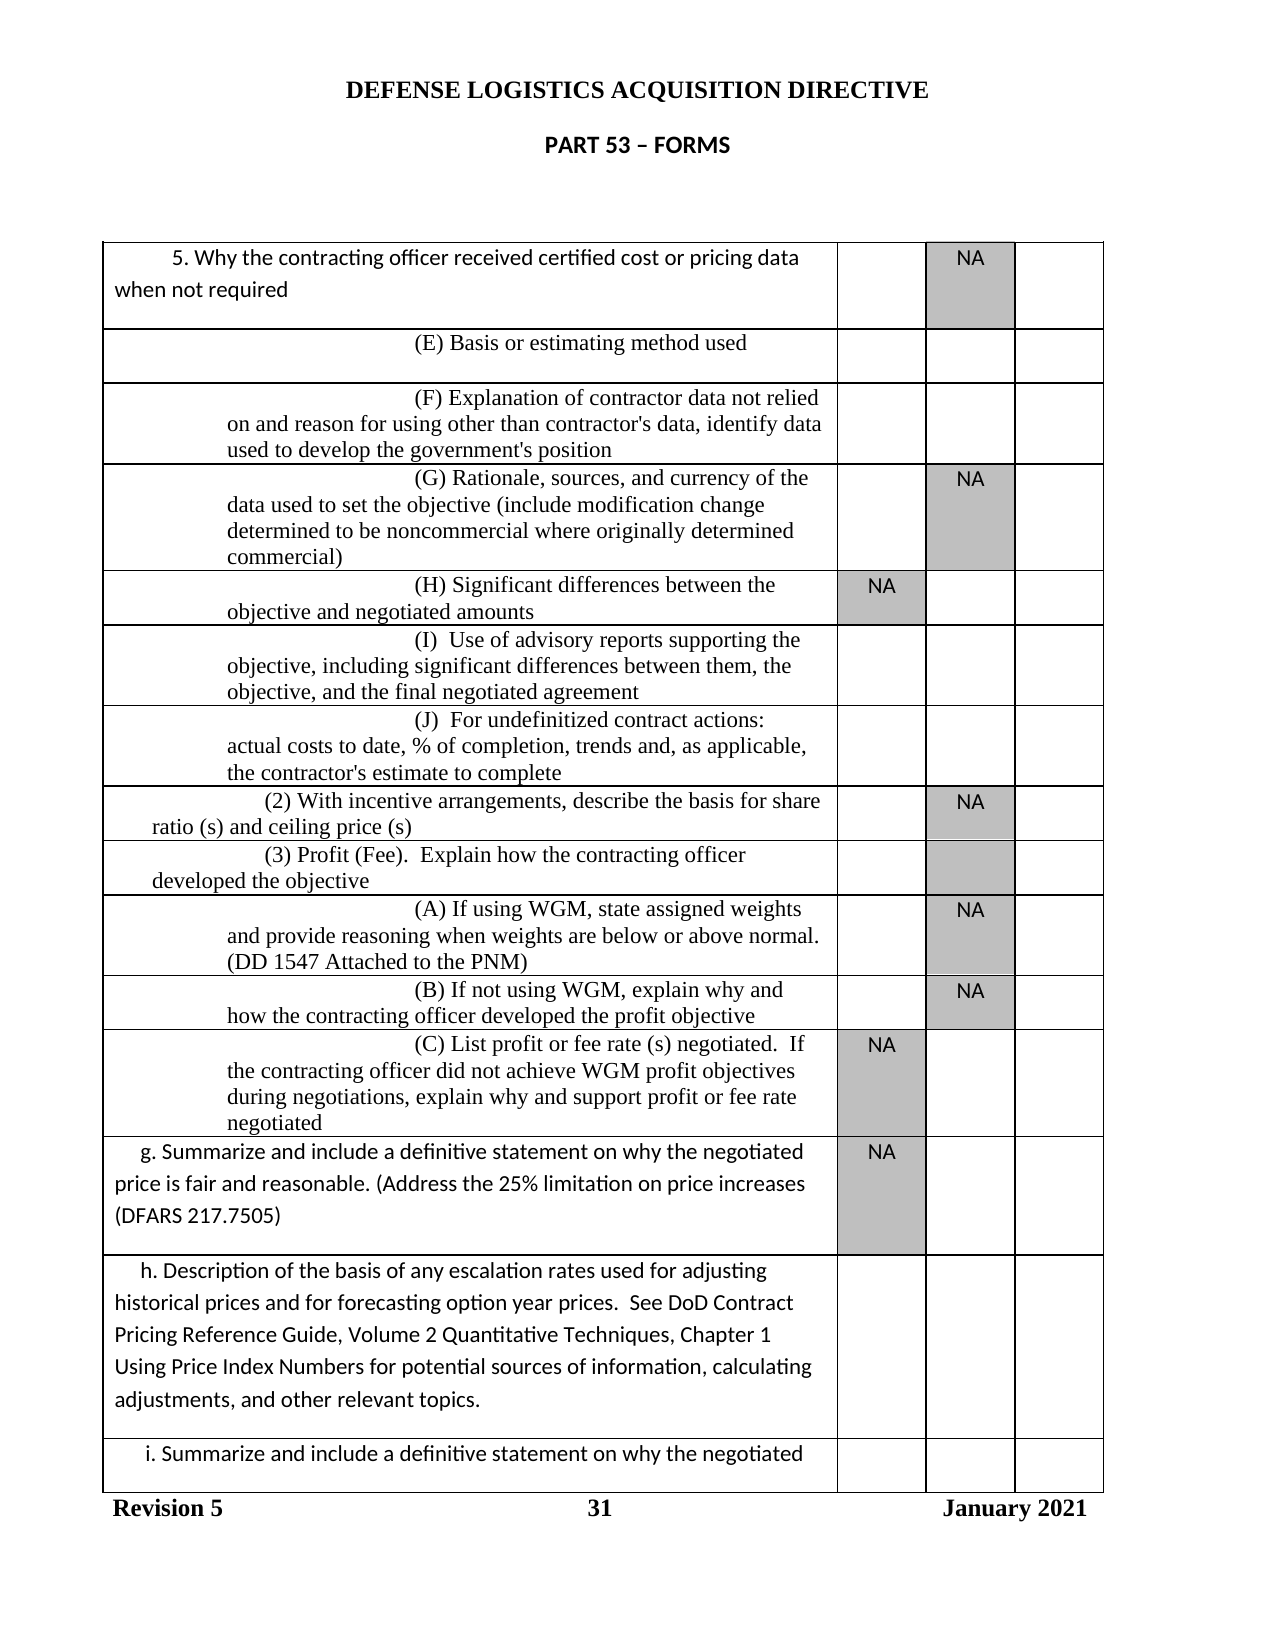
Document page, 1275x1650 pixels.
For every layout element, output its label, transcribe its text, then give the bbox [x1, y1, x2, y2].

table_cell [838, 787, 925, 839]
table_cell [838, 626, 925, 705]
table_cell [838, 330, 925, 382]
table_cell (G) Rationale, sources, and currency of the data used to set the objective (include modification change determined to be noncommercial where originally determined commercial) [104, 465, 837, 570]
table_cell (C) List profit or fee rate (s) negotiated. If the contracting officer did not achieve WGM profit objectives during negotiations, explain why and support profit or fee rate negotiated [104, 1030, 837, 1136]
table_cell [927, 571, 1014, 624]
table_cell [838, 706, 925, 785]
table_cell [927, 841, 1014, 894]
table_cell [838, 841, 925, 894]
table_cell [104, 1439, 837, 1492]
table_cell [1016, 896, 1103, 974]
table_cell NA [838, 571, 925, 624]
table_cell [1016, 706, 1103, 785]
table_cell [927, 1256, 1014, 1437]
table_cell [1016, 384, 1103, 463]
table_cell [838, 896, 925, 974]
table_cell (E) Basis or estimating method used [104, 330, 837, 382]
table_cell [927, 1439, 1014, 1492]
table_cell 5. Why the contracting officer received certified cost or pricing data when not required [104, 243, 837, 328]
table_cell [838, 465, 925, 570]
table_cell [1016, 976, 1103, 1029]
table_cell NA [927, 787, 1014, 839]
table_cell h. Description of the basis of any escalation rates used for adjusting historical prices and for forecasting option year prices. See DoD Contract Pricing Reference Guide, Volume 2 Quantitative Techniques, Chapter 1 Using Price Index Numbers for potential sources of information, calculating adjustments, and other relevant topics. [104, 1256, 837, 1437]
table_cell [838, 384, 925, 463]
table_cell [927, 1030, 1014, 1136]
table_cell [927, 626, 1014, 705]
table_cell (H) Significant differences between the objective and negotiated amounts [104, 571, 837, 624]
table_cell (B) If not using WGM, explain why and how the contracting officer developed the profit objective [104, 976, 837, 1029]
table_cell [1016, 1137, 1103, 1254]
table_cell [1016, 626, 1103, 705]
table_cell [927, 1137, 1014, 1254]
table_cell [1016, 465, 1103, 570]
table_cell [1016, 787, 1103, 839]
table_cell [927, 706, 1014, 785]
table_cell (I) Use of advisory reports supporting the objective, including significant differences between them, the objective, and the final negotiated agreement [104, 626, 837, 705]
table_cell NA [838, 1030, 925, 1136]
table_cell [1016, 1030, 1103, 1136]
table_cell (F) Explanation of contractor data not relied on and reason for using other than contractor's data, identify data used to develop the government's position [104, 384, 837, 463]
table_cell NA [838, 1137, 925, 1254]
table_cell [1016, 243, 1103, 328]
table_cell [838, 976, 925, 1029]
table_cell (2) With incentive arrangements, describe the basis for share ratio (s) and ceiling price (s) [104, 787, 837, 839]
table_cell [1016, 330, 1103, 382]
table_cell [1016, 1256, 1103, 1437]
table_cell [838, 1256, 925, 1437]
table_cell NA [927, 896, 1014, 974]
table_cell [1016, 1439, 1103, 1492]
table_cell [1016, 571, 1103, 624]
table_cell (3) Profit (Fee). Explain how the contracting officer developed the objective [104, 841, 837, 894]
table_cell [927, 384, 1014, 463]
table_cell g. Summarize and include a definitive statement on why the negotiated price is fair and reasonable. (Address the 25% limitation on price increases (DFARS 217.7505) [104, 1137, 837, 1254]
table_cell (A) If using WGM, state assigned weights and provide reasoning when weights are below or above normal. (DD 1547 Attached to the PNM) [104, 896, 837, 974]
table_cell NA [927, 465, 1014, 570]
table_cell NA [927, 976, 1014, 1029]
table_cell (J) For undefinitized contract actions: actual costs to date, % of completion, trends and, as applicable, the contractor's estimate to complete [104, 706, 837, 785]
table_cell [1016, 841, 1103, 894]
table_cell [838, 243, 925, 328]
table_cell NA [927, 243, 1014, 328]
table_cell [838, 1439, 925, 1492]
table_cell [927, 330, 1014, 382]
